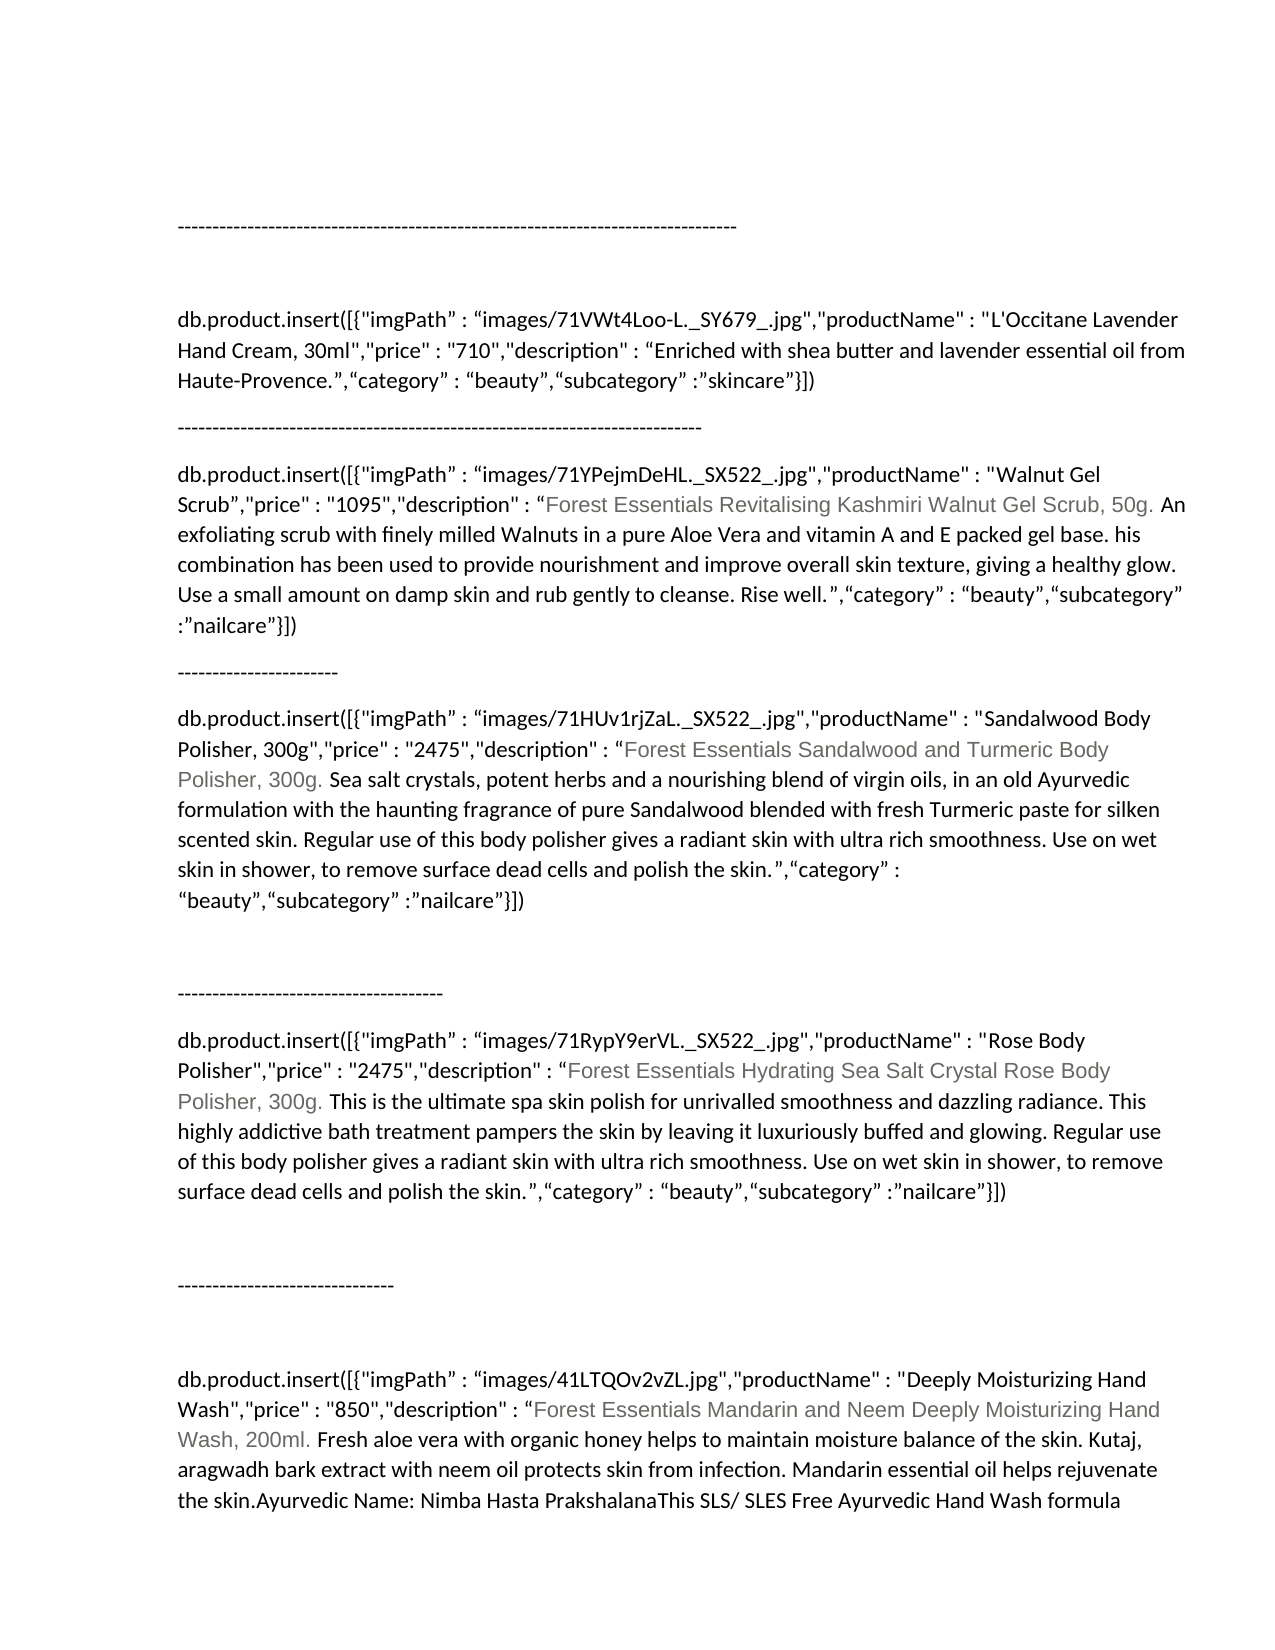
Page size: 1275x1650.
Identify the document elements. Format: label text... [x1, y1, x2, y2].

text ------------------------------- [177, 1271, 1186, 1299]
text db.product.insert([{"imgPath” : “images/71RypY9erVL._SX522_.jpg","productName" : "Rose Body Polisher","price" : "2475","description" : “Forest Essentials Hydrating Sea Salt Crystal Rose Body Polisher, 300g. This is the ultimate spa skin polish for unrivalled smoothness and dazzling radiance. This highly addictive bath treatment pampers the skin by leaving it luxuriously buffed and glowing. Regular use of this body polisher gives a radiant skin with ultra rich smoothness. Use on wet skin in shower, to remove surface dead cells and polish the skin.”,“category” : “beauty”,“subcategory” :”nailcare”}]) [177, 1026, 1186, 1206]
text db.product.insert([{"imgPath” : “images/71HUv1rjZaL._SX522_.jpg","productName" : "Sandalwood Body Polisher, 300g","price" : "2475","description" : “Forest Essentials Sandalwood and Turmeric Body Polisher, 300g. Sea salt crystals, potent herbs and a nourishing blend of virgin oils, in an old Ayurvedic formulation with the haunting fragrance of pure Sandalwood blended with fresh Turmeric paste for silken scented skin. Regular use of this body polisher gives a radiant skin with ultra rich smoothness. Use on wet skin in shower, to remove surface dead cells and polish the skin.”,“category” : “beauty”,“subcategory” :”nailcare”}]) [177, 704, 1186, 914]
text -------------------------------------------------------------------------------- [177, 212, 1186, 240]
text db.product.insert([{"imgPath” : “images/71VWt4Loo-L._SY679_.jpg","productName" : "L'Occitane Lavender Hand Cream, 30ml","price" : "710","description" : “Enriched with shea butter and lavender essential oil from Haute-Provence.”,“category” : “beauty”,“subcategory” :”skincare”}])‬ [177, 306, 1186, 394]
text -------------------------------------- [177, 979, 1186, 1008]
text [177, 1365, 1186, 1514]
text --------------------------------------------------------------------------- [177, 413, 1186, 441]
text ----------------------- [177, 658, 1186, 686]
text db.product.insert([{"imgPath” : “images/71YPejmDeHL._SX522_.jpg","productName" : "Walnut Gel Scrub”,"price" : "1095","description" : “Forest Essentials Revitalising Kashmiri Walnut Gel Scrub, 50g. An exfoliating scrub with finely milled Walnuts in a pure Aloe Vera and vitamin A and E packed gel base. his combination has been used to provide nourishment and improve overall skin texture, giving a healthy glow. Use a small amount on damp skin and rub gently to cleanse. Rise well.”,“category” : “beauty”,“subcategory” :”nailcare”}]) [177, 460, 1186, 639]
